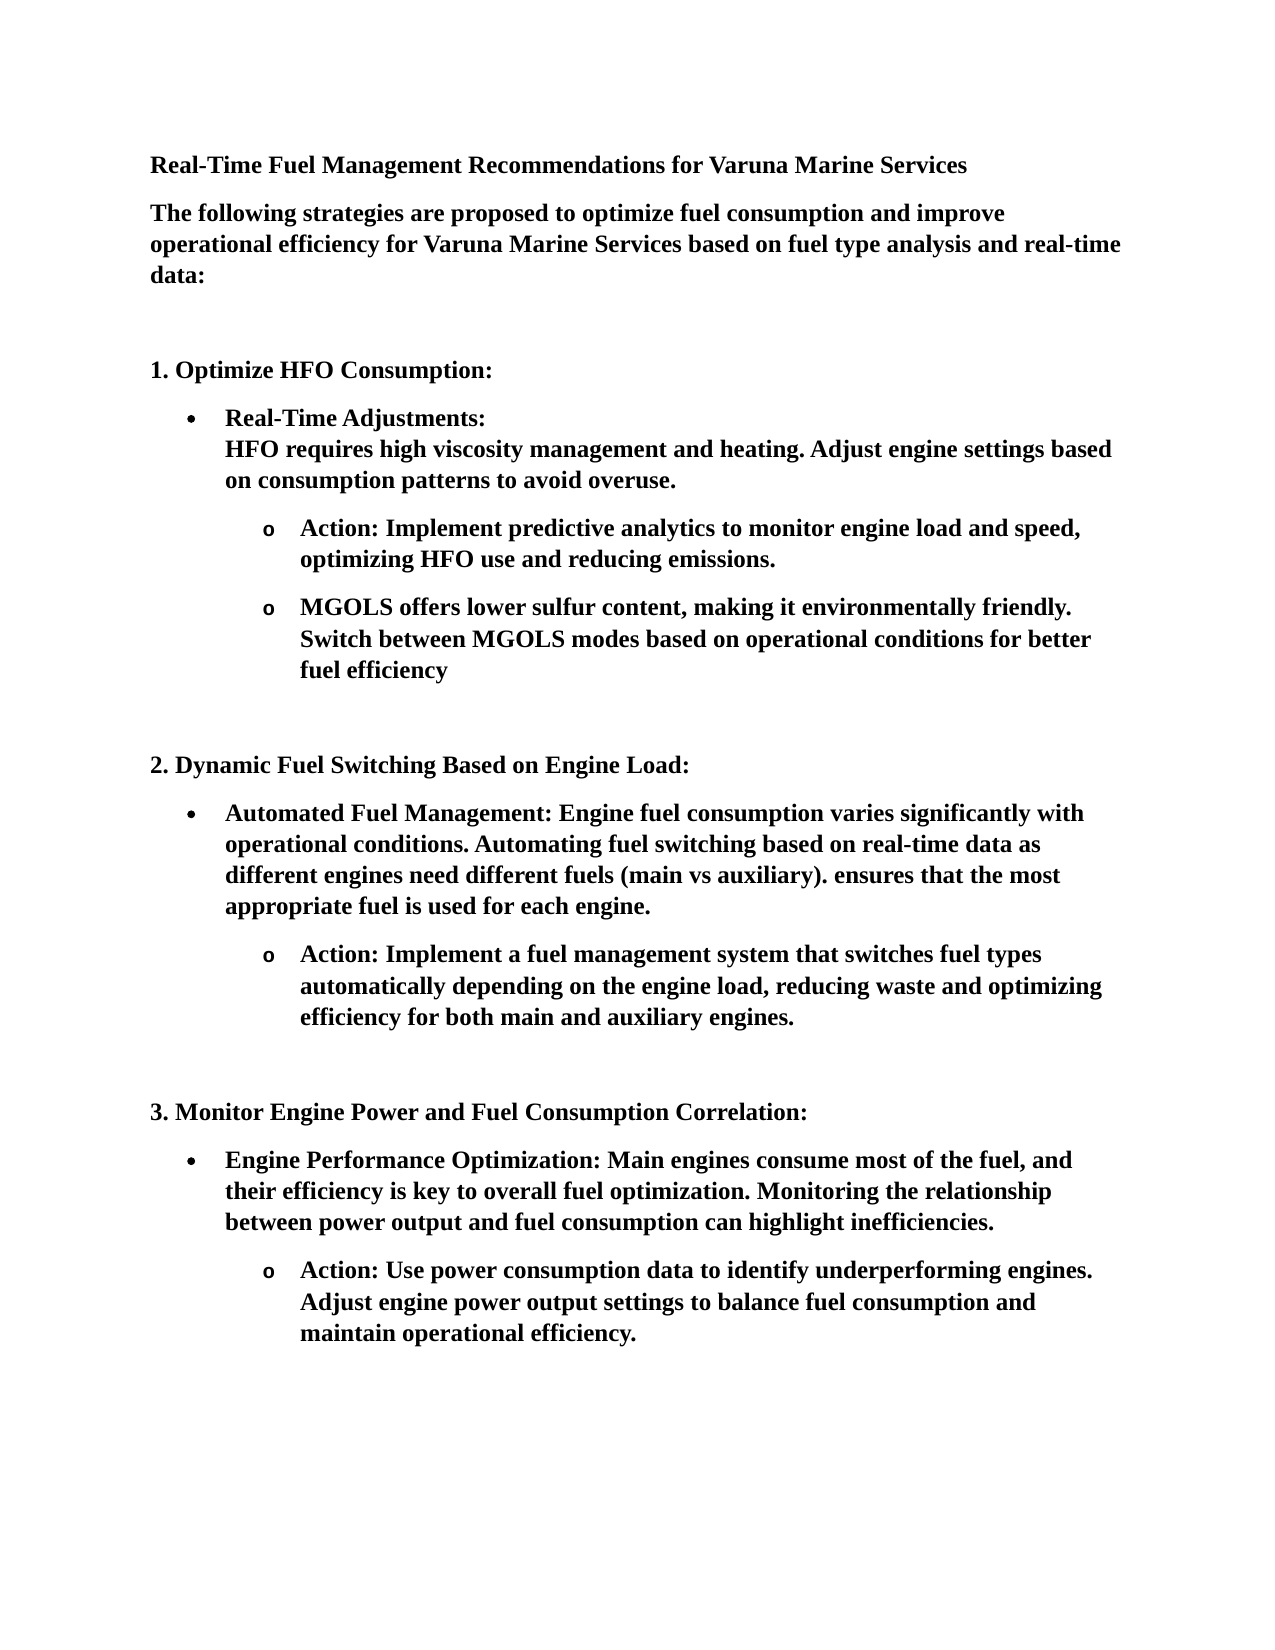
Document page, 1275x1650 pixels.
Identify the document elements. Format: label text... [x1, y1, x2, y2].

text 2. Dynamic Fuel Switching Based on Engine Load: [150, 751, 1125, 779]
text 1. Optimize HFO Consumption: [150, 355, 1125, 384]
list Action: Implement predictive analytics to monitor engine load and speed, optimizing HFO use and reducing emissions. [262, 513, 1125, 573]
list Action: Use power consumption data to identify underperforming engines. Adjust engine power output settings to balance fuel consumption and maintain operational efficiency. [262, 1255, 1125, 1347]
text Real-Time Fuel Management Recommendations for Varuna Marine Services [150, 150, 1125, 179]
list Automated Fuel Management: Engine fuel consumption varies significantly with operational conditions. Automating fuel switching based on real-time data as different engines need different fuels (main vs auxiliary). ensures that the most appropriate fuel is used for each engine. [187, 798, 1125, 920]
list MGOLS offers lower sulfur content, making it environmentally friendly. Switch between MGOLS modes based on operational conditions for better fuel efficiency [262, 592, 1125, 684]
list Real-Time Adjustments: HFO requires high viscosity management and heating. Adjust engine settings based on consumption patterns to avoid overuse. [187, 403, 1125, 494]
list Action: Implement a fuel management system that switches fuel types automatically depending on the engine load, reducing waste and optimizing efficiency for both main and auxiliary engines. [262, 939, 1125, 1031]
list Engine Performance Optimization: Main engines consume most of the fuel, and their efficiency is key to overall fuel optimization. Monitoring the relationship between power output and fuel consumption can highlight inefficiencies. [187, 1145, 1125, 1236]
text 3. Monitor Engine Power and Fuel Consumption Correlation: [150, 1097, 1125, 1126]
text The following strategies are proposed to optimize fuel consumption and improve operational efficiency for Varuna Marine Services based on fuel type analysis and real-time data: [150, 198, 1125, 288]
